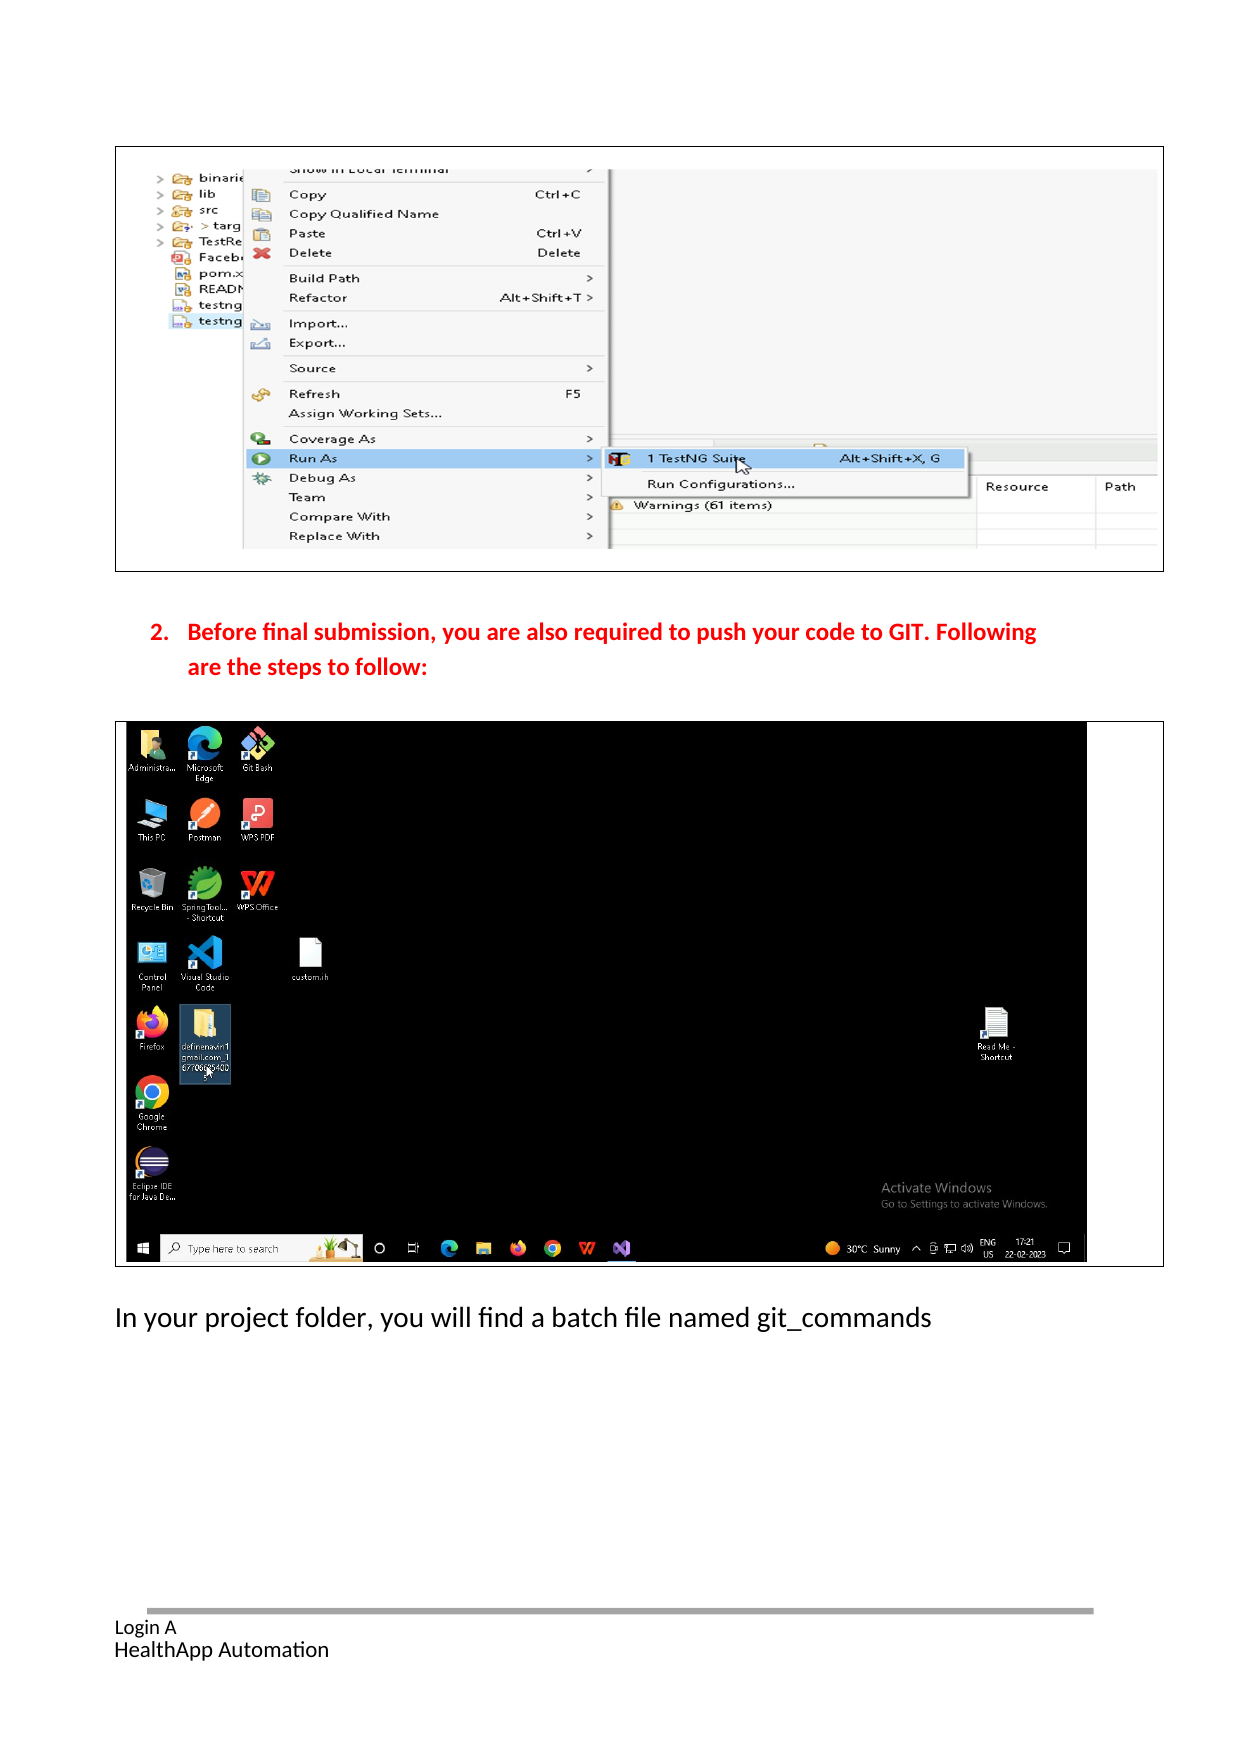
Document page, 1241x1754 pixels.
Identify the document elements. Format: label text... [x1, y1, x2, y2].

text In your project folder, you will find a batch file named git_commands [114, 1299, 1163, 1334]
table_header [116, 722, 1163, 1266]
table_header [116, 147, 1163, 571]
picture [126, 722, 1087, 1262]
list Before final submission, you are also required to push your code to GIT. Following are the steps to follow: [150, 616, 1076, 681]
picture [126, 163, 1163, 567]
